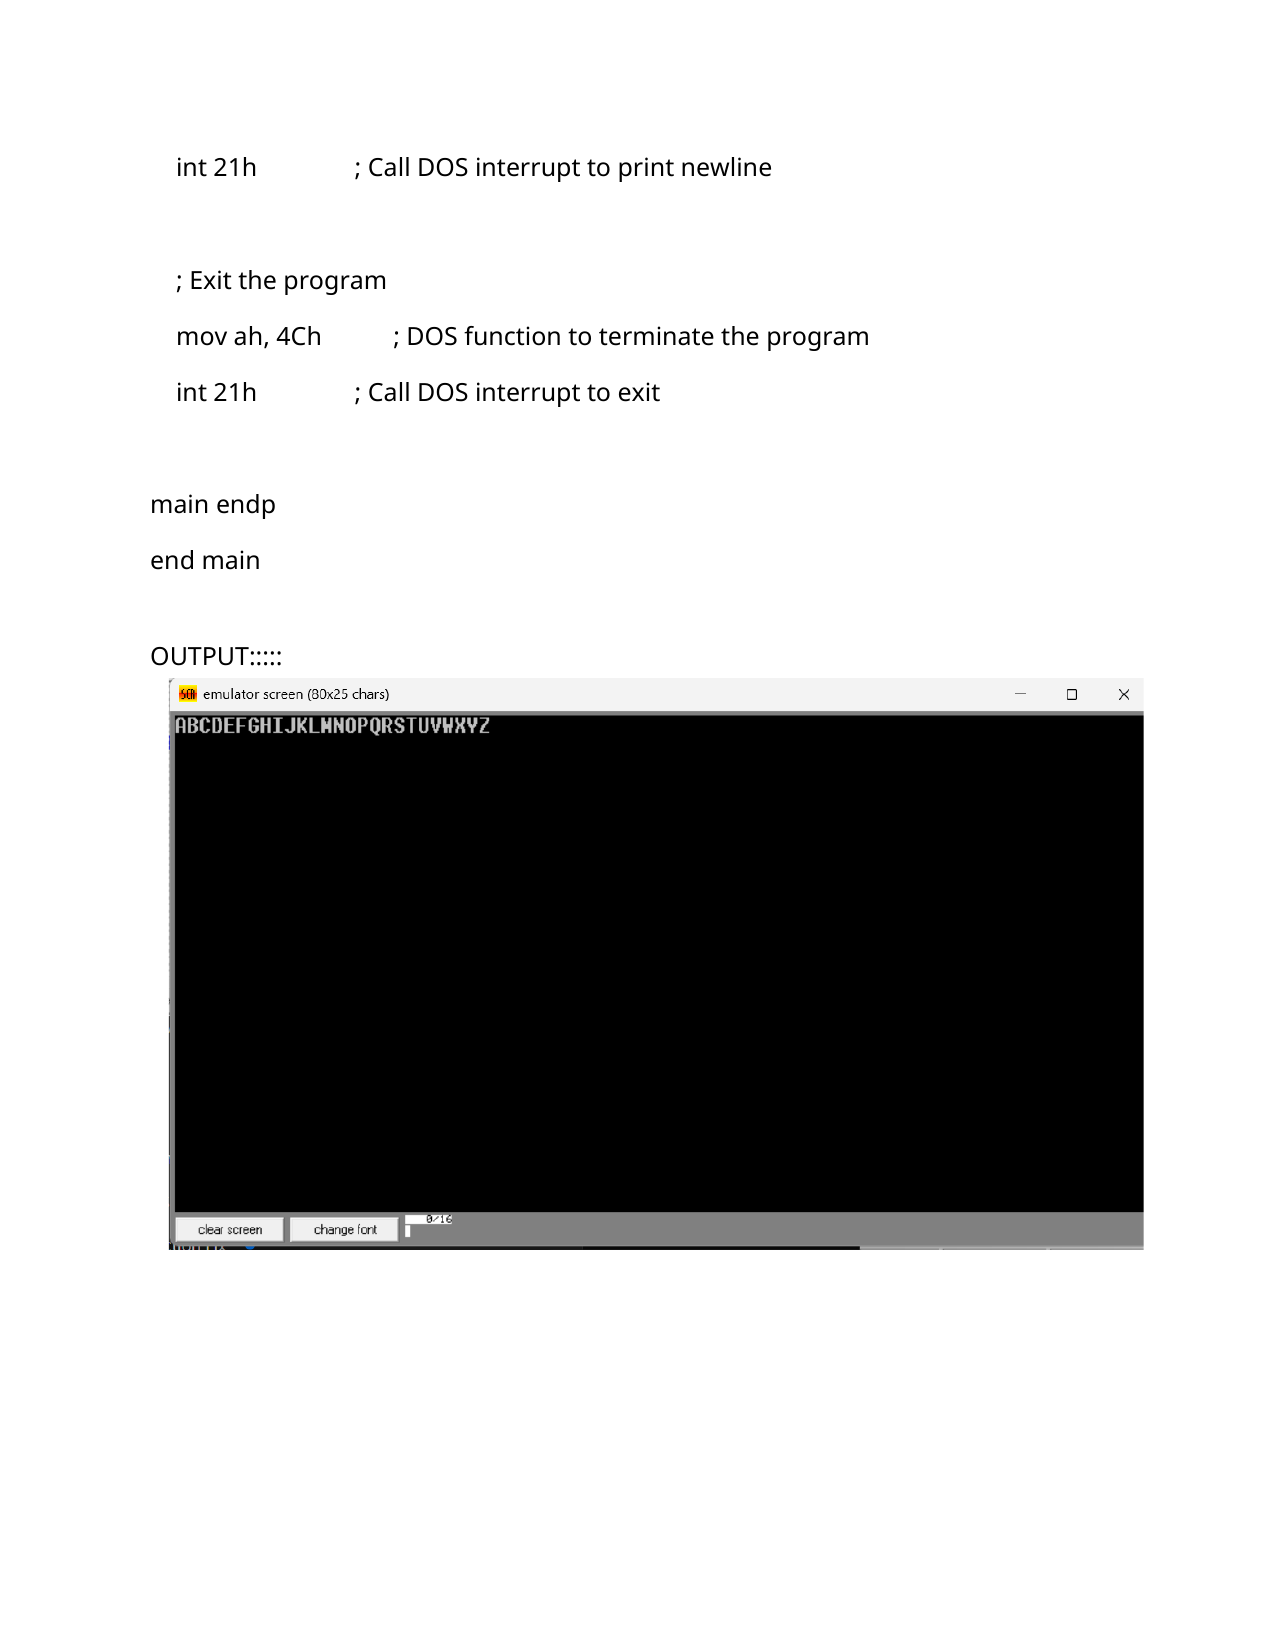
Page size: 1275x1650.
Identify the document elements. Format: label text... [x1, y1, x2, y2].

text mov ah, 4Ch ; DOS function to terminate the program [150, 318, 1125, 352]
text main endp [150, 487, 1125, 521]
text int 21h ; Call DOS interrupt to exit [150, 374, 1125, 409]
text int 21h ; Call DOS interrupt to print newline [150, 150, 1125, 184]
text OUTPUT::::: [150, 599, 1125, 1250]
text ; Exit the program [150, 262, 1125, 296]
text end main [150, 543, 1125, 577]
